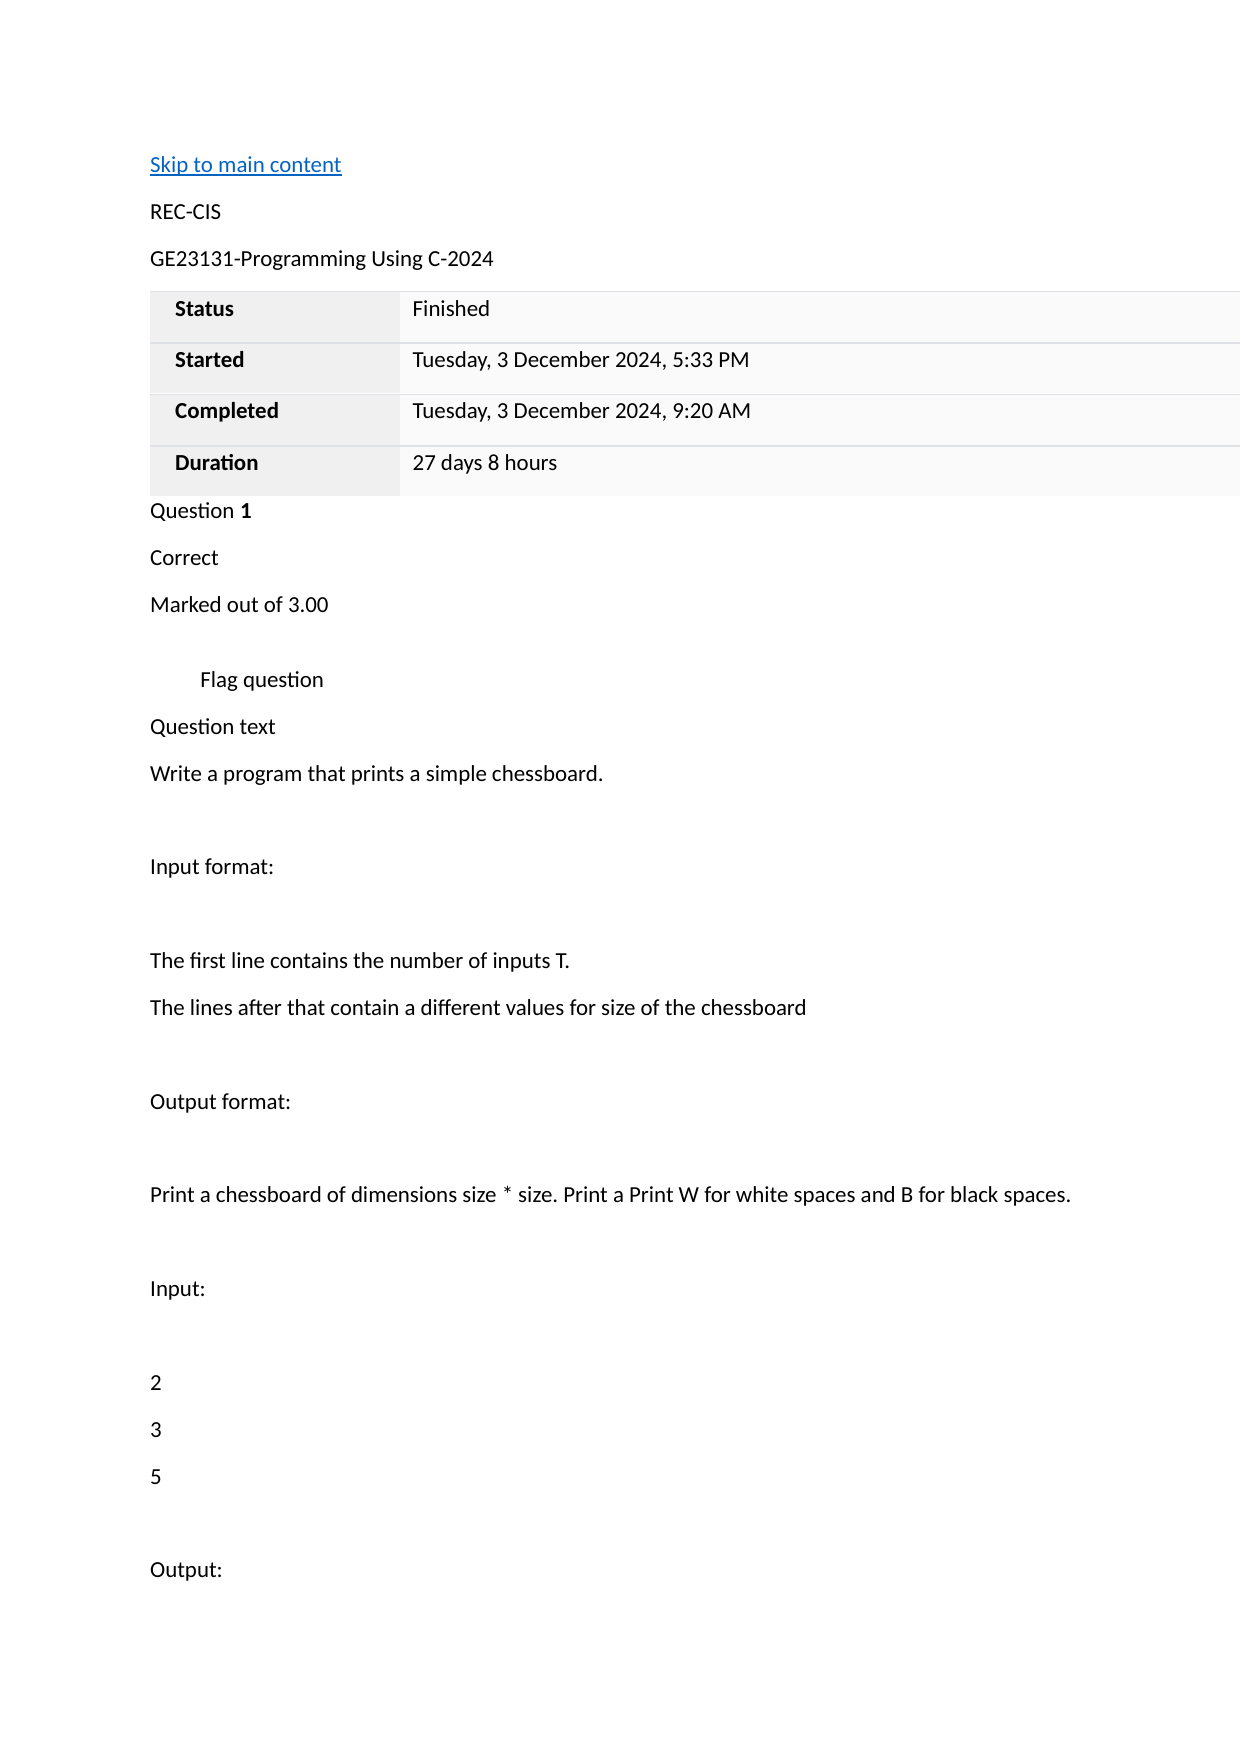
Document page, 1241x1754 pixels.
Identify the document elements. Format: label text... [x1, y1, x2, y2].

table_cell Started [150, 344, 400, 393]
text Input: [150, 1274, 1090, 1302]
table_cell Duration [150, 447, 400, 496]
table_cell Tuesday, 3 December 2024, 5:33 PM [400, 344, 1240, 393]
text The lines after that contain a different values for size of the chessboard [150, 993, 1090, 1021]
table_header Status [150, 292, 400, 342]
text Question 1 [150, 496, 1090, 524]
text Skip to main content [150, 150, 1090, 178]
table_header Finished [400, 292, 1240, 342]
text Correct [150, 543, 1090, 571]
text Marked out of 3.00 [150, 590, 1090, 618]
text The first line contains the number of inputs T. [150, 946, 1090, 974]
text Flag question [150, 637, 1090, 693]
text 3 [150, 1415, 1090, 1443]
text Write a program that prints a simple chessboard. [150, 759, 1090, 787]
text Print a chessboard of dimensions size * size. Print a Print W for white spaces and B for black spaces. [150, 1181, 1090, 1208]
text Output format: [150, 1087, 1090, 1115]
table_cell Tuesday, 3 December 2024, 9:20 AM [400, 395, 1240, 445]
text GE23131-Programming Using C-2024 [150, 244, 1090, 272]
table_cell 27 days 8 hours [400, 447, 1240, 496]
text Input format: [150, 852, 1090, 880]
text 2 [150, 1368, 1090, 1396]
text Question text [150, 712, 1090, 740]
text 5 [150, 1462, 1090, 1490]
table_cell Completed [150, 395, 400, 445]
text REC-CIS [150, 197, 1090, 225]
text Output: [150, 1556, 1090, 1583]
